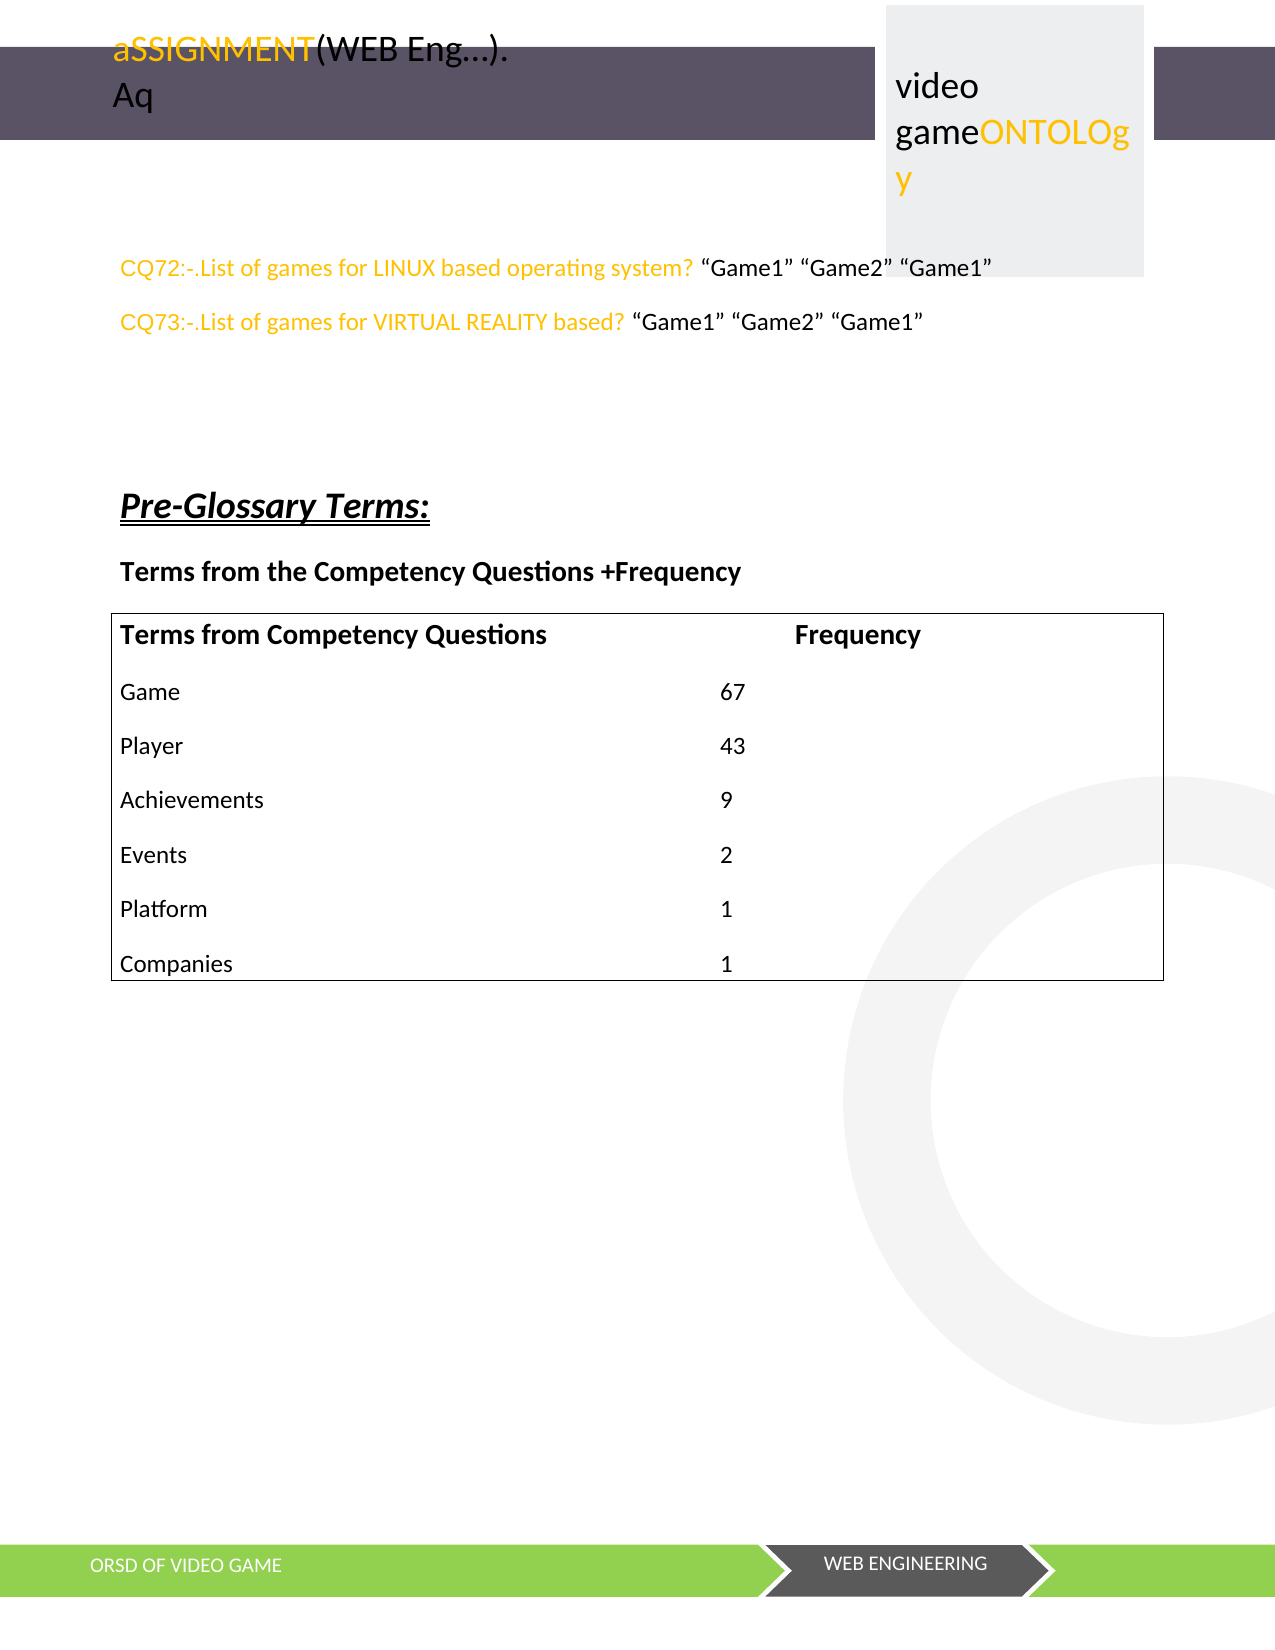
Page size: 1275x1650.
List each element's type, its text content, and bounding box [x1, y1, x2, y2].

text Companies 1 [112, 945, 1163, 980]
text Terms from Competency Questions Frequency [112, 614, 1163, 652]
text CQ73:-.List of games for VIRTUAL REALITY based? “Game1” “Game2” “Game1” [120, 306, 1155, 337]
text CQ72:-.List of games for LINUX based operating system? “Game1” “Game2” “Game1” [120, 252, 1155, 282]
text Player 43 [112, 727, 1163, 761]
text Pre-Glossary Terms: [120, 482, 1155, 527]
text Platform 1 [112, 890, 1163, 924]
text Events 2 [112, 836, 1163, 869]
text Game 67 [112, 673, 1163, 706]
text Achievements 9 [112, 782, 1163, 815]
text Terms from the Competency Questions +Frequency [120, 553, 1155, 588]
